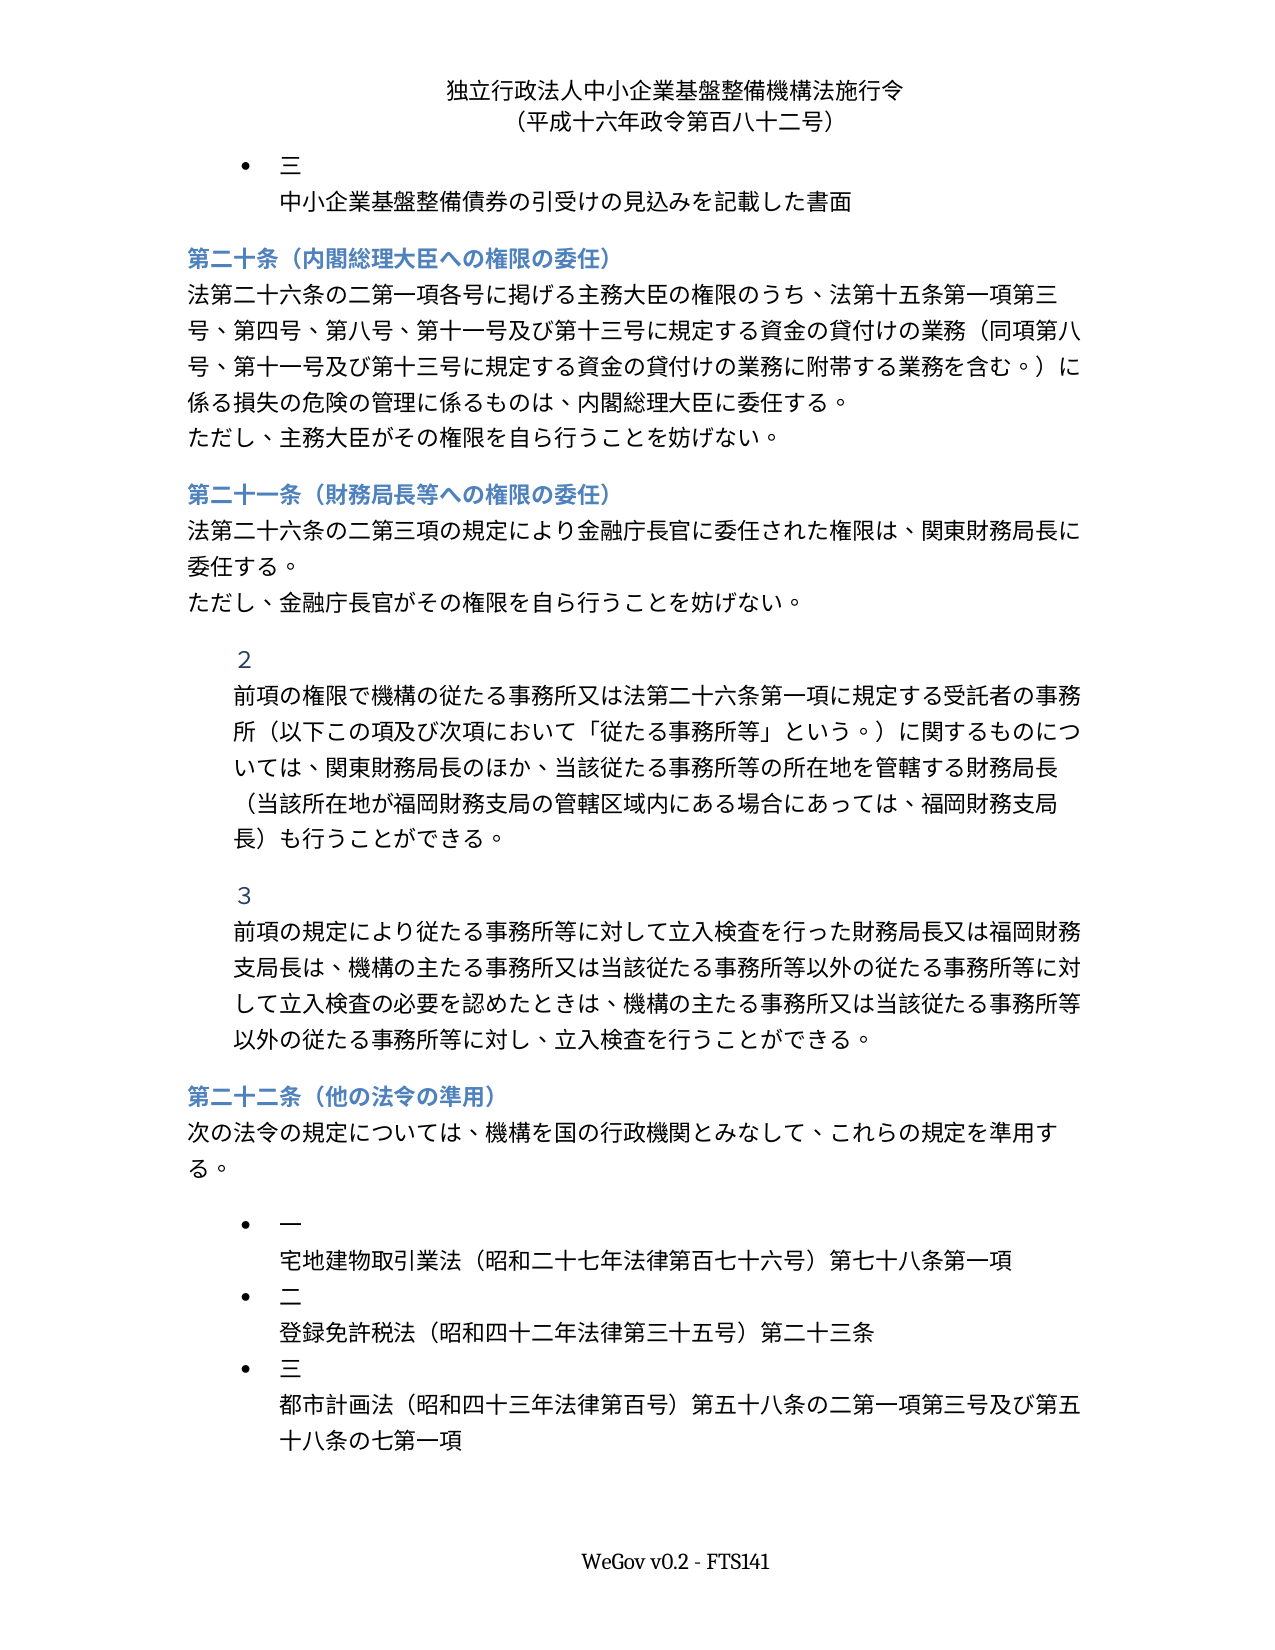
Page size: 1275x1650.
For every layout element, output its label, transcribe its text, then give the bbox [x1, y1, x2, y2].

text 法第二十六条の二第三項の規定により金融庁長官に委任された権限は、関東財務局長に委任する。 ただし、金融庁長官がその権限を自ら行うことを妨げない。 [187, 515, 1087, 618]
text 次の法令の規定については、機構を国の行政機関とみなして、これらの規定を準用する。 [187, 1117, 1087, 1184]
list 一 宅地建物取引業法（昭和二十七年法律第百七十六号）第七十八条第一項 [242, 1209, 1087, 1277]
text 前項の規定により従たる事務所等に対して立入検査を行った財務局長又は福岡財務支局長は、機構の主たる事務所又は当該従たる事務所等以外の従たる事務所等に対して立入検査の必要を認めたときは、機構の主たる事務所又は当該従たる事務所等以外の従たる事務所等に対し、立入検査を行うことができる。 [233, 916, 1087, 1055]
text 法第二十六条の二第一項各号に掲げる主務大臣の権限のうち、法第十五条第一項第三号、第四号、第八号、第十一号及び第十三号に規定する資金の貸付けの業務（同項第八号、第十一号及び第十三号に規定する資金の貸付けの業務に附帯する業務を含む。）に係る損失の危険の管理に係るものは、内閣総理大臣に委任する。 ただし、主務大臣がその権限を自ら行うことを妨げない。 [187, 279, 1087, 454]
subtitle 第二十二条（他の法令の準用） [187, 1081, 1087, 1112]
subtitle ３ [233, 880, 1087, 911]
subtitle 第二十一条（財務局長等への権限の委任） [187, 479, 1087, 510]
list 二 登録免許税法（昭和四十二年法律第三十五号）第二十三条 [242, 1281, 1087, 1348]
subtitle 第二十条（内閣総理大臣への権限の委任） [187, 243, 1087, 274]
list 三 都市計画法（昭和四十三年法律第百号）第五十八条の二第一項第三号及び第五十八条の七第一項 [242, 1353, 1087, 1456]
list 三 中小企業基盤整備債券の引受けの見込みを記載した書面 [242, 150, 1087, 217]
text 前項の権限で機構の従たる事務所又は法第二十六条第一項に規定する受託者の事務所（以下この項及び次項において「従たる事務所等」という。）に関するものについては、関東財務局長のほか、当該従たる事務所等の所在地を管轄する財務局長（当該所在地が福岡財務支局の管轄区域内にある場合にあっては、福岡財務支局長）も行うことができる。 [233, 680, 1087, 855]
subtitle ２ [233, 644, 1087, 675]
